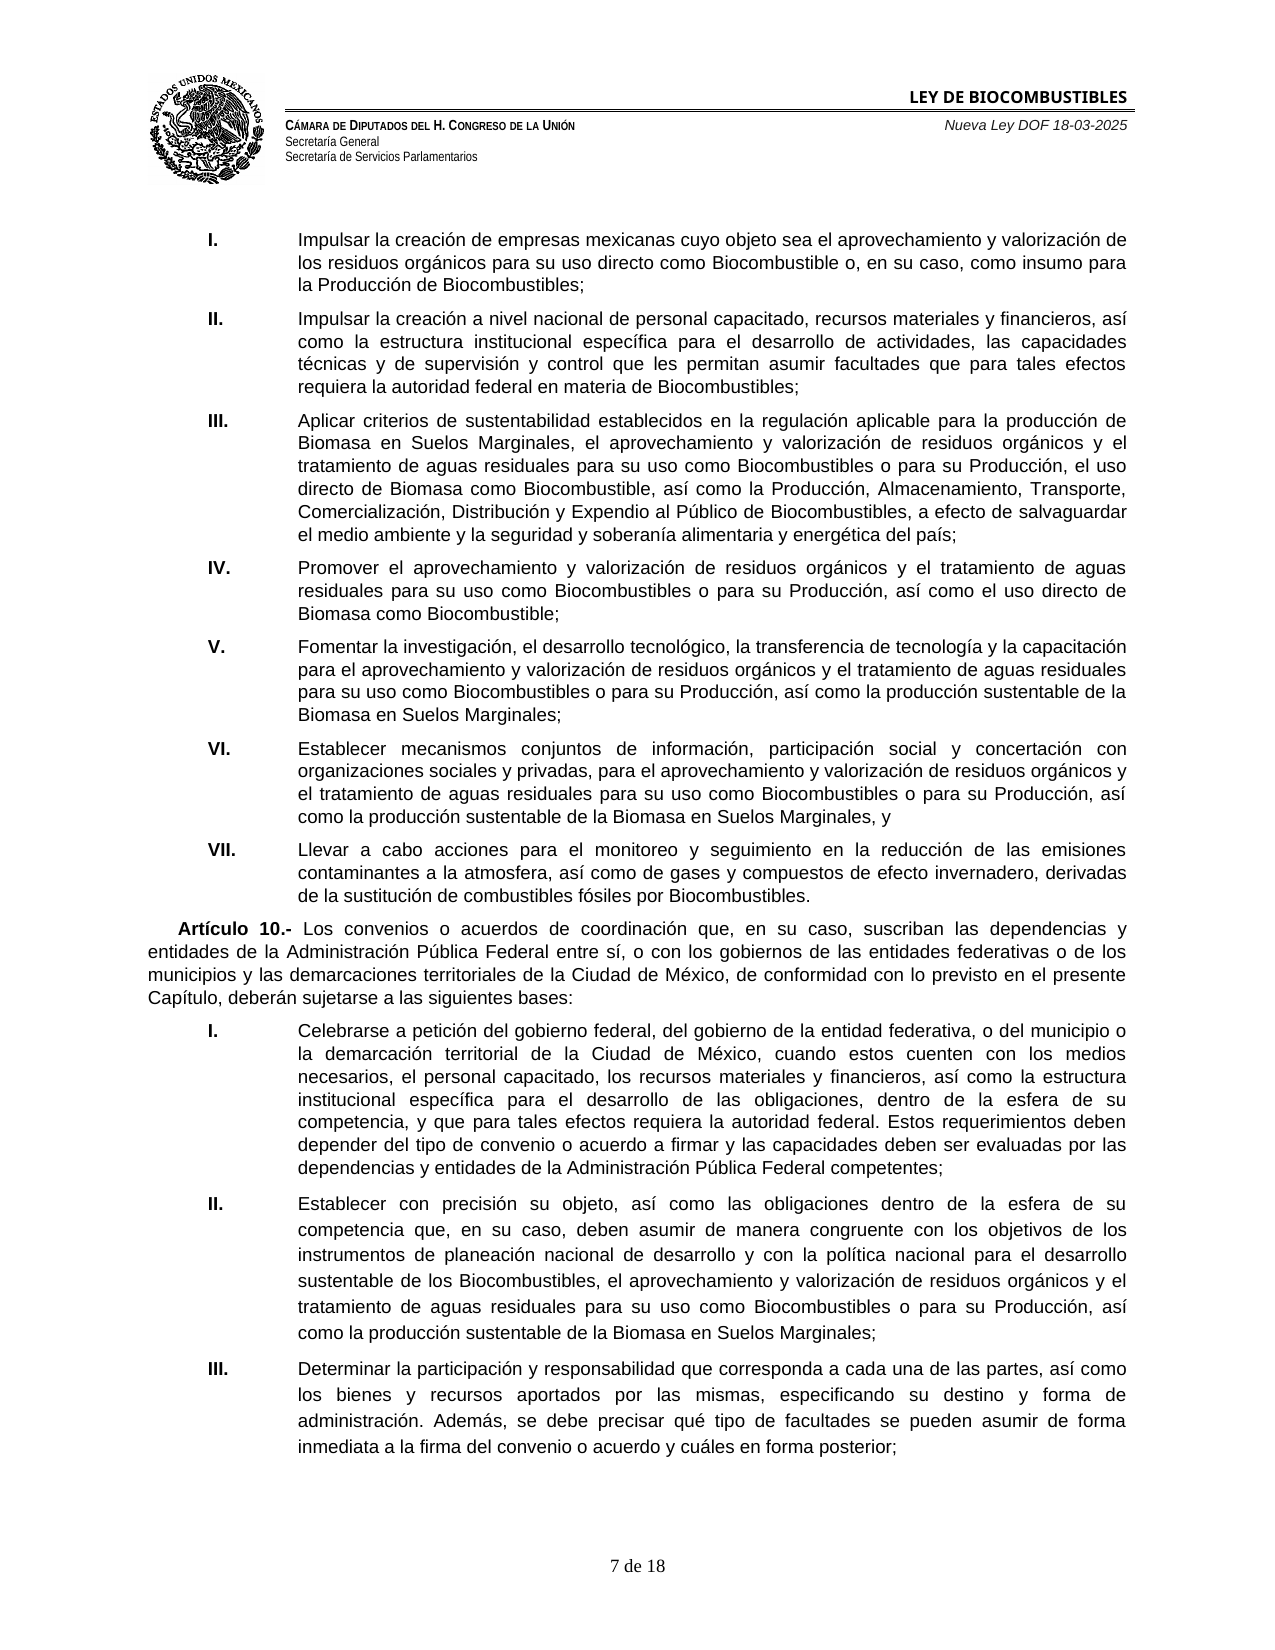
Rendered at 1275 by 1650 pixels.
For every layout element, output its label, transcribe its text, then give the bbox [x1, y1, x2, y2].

text IV. Promover el aprovechamiento y valorización de residuos orgánicos y el tratamiento de aguas residuales para su uso como Biocombustibles o para su Producción, así como el uso directo de Biomasa como Biocombustible; [208, 556, 1127, 624]
text VI. Establecer mecanismos conjuntos de información, participación social y concertación con organizaciones sociales y privadas, para el aprovechamiento y valorización de residuos orgánicos y el tratamiento de aguas residuales para su uso como Biocombustibles o para su Producción, así como la producción sustentable de la Biomasa en Suelos Marginales, y [208, 737, 1127, 828]
text III. Aplicar criterios de sustentabilidad establecidos en la regulación aplicable para la producción de Biomasa en Suelos Marginales, el aprovechamiento y valorización de residuos orgánicos y el tratamiento de aguas residuales para su uso como Biocombustibles o para su Producción, el uso directo de Biomasa como Biocombustible, así como la Producción, Almacenamiento, Transporte, Comercialización, Distribución y Expendio al Público de Biocombustibles, a efecto de salvaguardar el medio ambiente y la seguridad y soberanía alimentaria y energética del país; [208, 409, 1127, 546]
text I. Celebrarse a petición del gobierno federal, del gobierno de la entidad federativa, o del municipio o la demarcación territorial de la Ciudad de México, cuando estos cuenten con los medios necesarios, el personal capacitado, los recursos materiales y financieros, así como la estructura institucional específica para el desarrollo de las obligaciones, dentro de la esfera de su competencia, y que para tales efectos requiera la autoridad federal. Estos requerimientos deben depender del tipo de convenio o acuerdo a firmar y las capacidades deben ser evaluadas por las dependencias y entidades de la Administración Pública Federal competentes; [208, 1019, 1127, 1179]
text Artículo 10.- Los convenios o acuerdos de coordinación que, en su caso, suscriban las dependencias y entidades de la Administración Pública Federal entre sí, o con los gobiernos de las entidades federativas o de los municipios y las demarcaciones territoriales de la Ciudad de México, de conformidad con lo previsto en el presente Capítulo, deberán sujetarse a las siguientes bases: [148, 918, 1127, 1009]
text I. Impulsar la creación de empresas mexicanas cuyo objeto sea el aprovechamiento y valorización de los residuos orgánicos para su uso directo como Biocombustible o, en su caso, como insumo para la Producción de Biocombustibles; [208, 228, 1127, 296]
text VII. Llevar a cabo acciones para el monitoreo y seguimiento en la reducción de las emisiones contaminantes a la atmosfera, así como de gases y compuestos de efecto invernadero, derivadas de la sustitución de combustibles fósiles por Biocombustibles. [208, 839, 1127, 907]
text II. Establecer con precisión su objeto, así como las obligaciones dentro de la esfera de su competencia que, en su caso, deben asumir de manera congruente con los objetivos de los instrumentos de planeación nacional de desarrollo y con la política nacional para el desarrollo sustentable de los Biocombustibles, el aprovechamiento y valorización de residuos orgánicos y el tratamiento de aguas residuales para su uso como Biocombustibles o para su Producción, así como la producción sustentable de la Biomasa en Suelos Marginales; [208, 1189, 1127, 1344]
text III. Determinar la participación y responsabilidad que corresponda a cada una de las partes, así como los bienes y recursos aportados por las mismas, especificando su destino y forma de administración. Además, se debe precisar qué tipo de facultades se pueden asumir de forma inmediata a la firma del convenio o acuerdo y cuáles en forma posterior; [208, 1355, 1127, 1458]
text II. Impulsar la creación a nivel nacional de personal capacitado, recursos materiales y financieros, así como la estructura institucional específica para el desarrollo de actividades, las capacidades técnicas y de supervisión y control que les permitan asumir facultades que para tales efectos requiera la autoridad federal en materia de Biocombustibles; [208, 307, 1127, 398]
text V. Fomentar la investigación, el desarrollo tecnológico, la transferencia de tecnología y la capacitación para el aprovechamiento y valorización de residuos orgánicos y el tratamiento de aguas residuales para su uso como Biocombustibles o para su Producción, así como la producción sustentable de la Biomasa en Suelos Marginales; [208, 635, 1127, 726]
